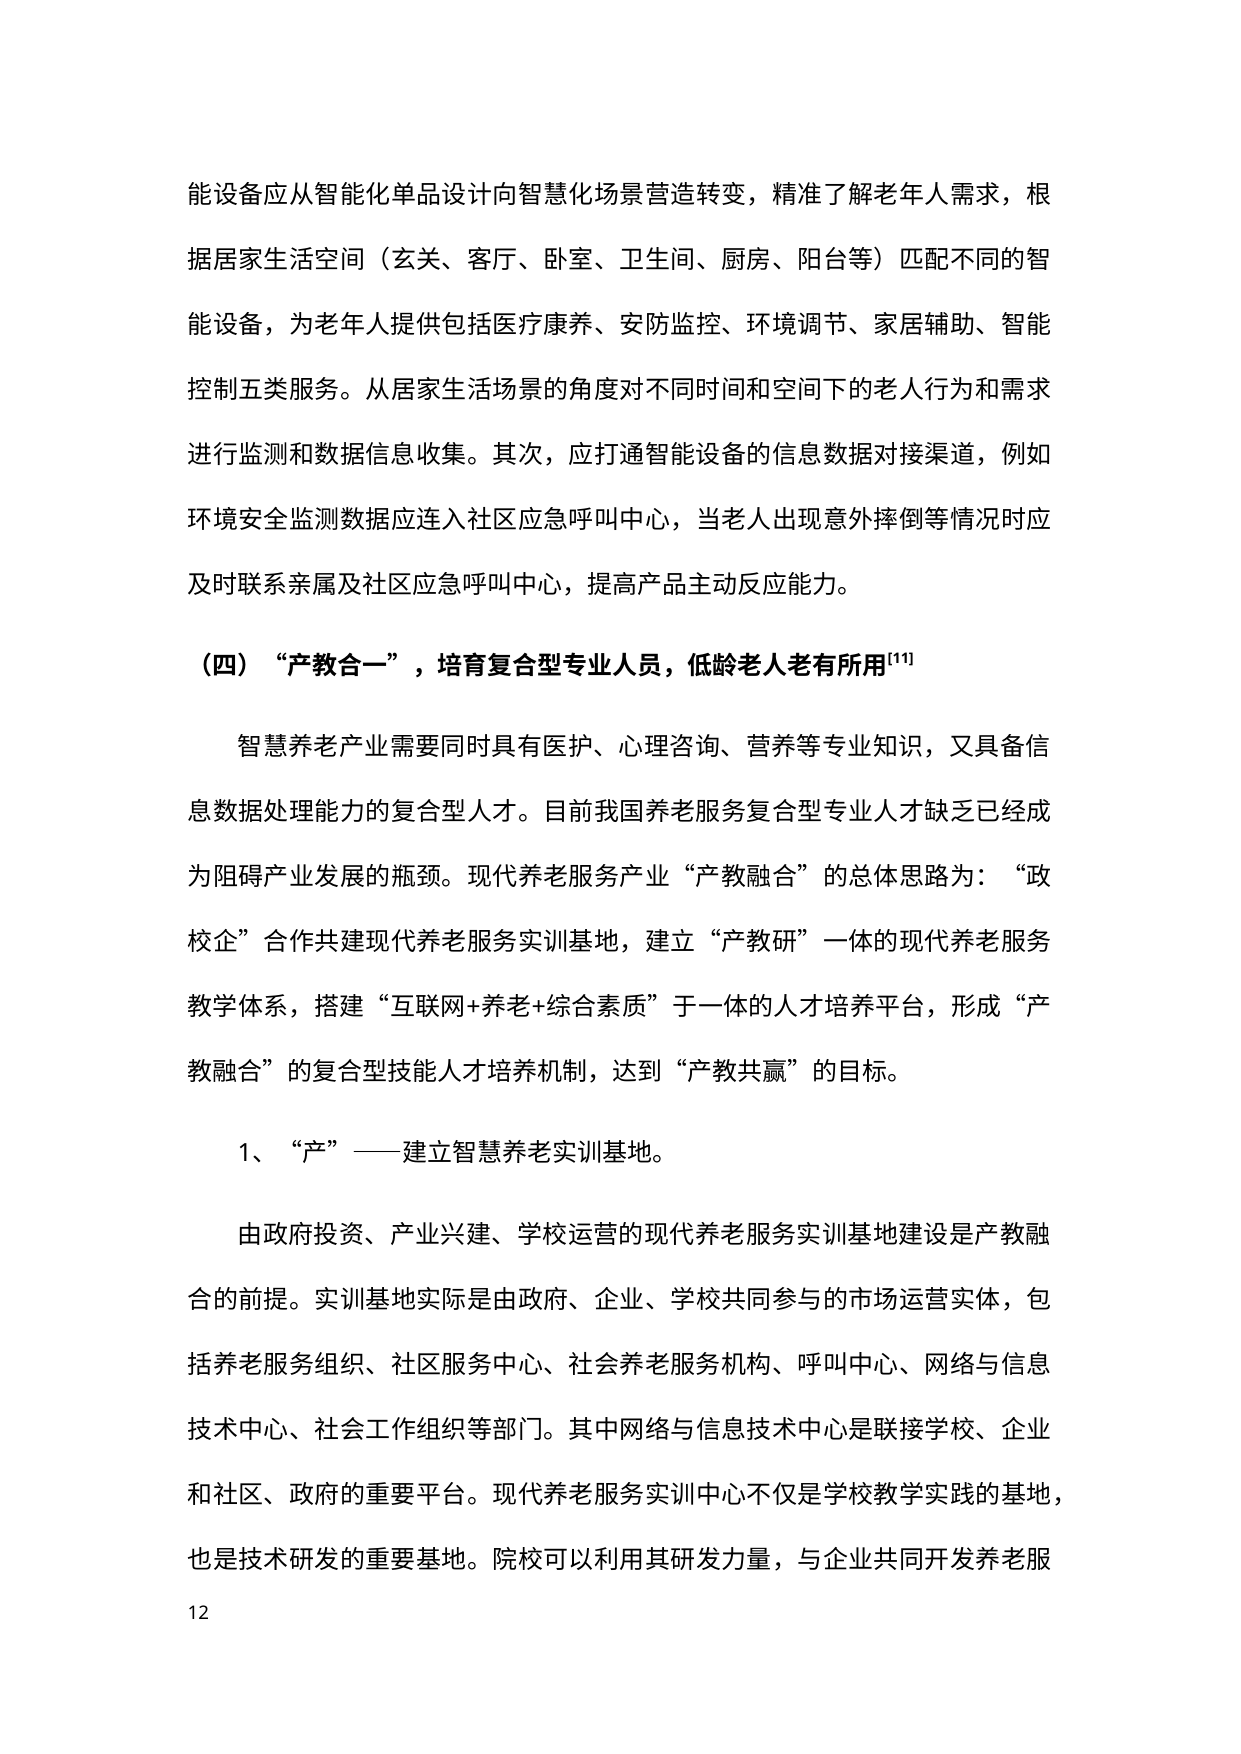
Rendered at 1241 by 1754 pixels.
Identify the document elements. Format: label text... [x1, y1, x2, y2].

text （四）“产教合一”，培育复合型专业人员，低龄老人老有所用[11] [187, 631, 1053, 696]
text 1、“产”——建立智慧养老实训基地。 [187, 1118, 1053, 1183]
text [187, 1200, 1053, 1590]
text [187, 160, 1053, 615]
text 智慧养老产业需要同时具有医护、心理咨询、营养等专业知识，又具备信息数据处理能力的复合型人才。目前我国养老服务复合型专业人才缺乏已经成为阻碍产业发展的瓶颈。现代养老服务产业“产教融合”的总体思路为：“政校企”合作共建现代养老服务实训基地，建立“产教研”一体的现代养老服务教学体系，搭建“互联网+养老+综合素质”于一体的人才培养平台，形成“产教融合”的复合型技能人才培养机制，达到“产教共赢”的目标。 [187, 712, 1053, 1102]
